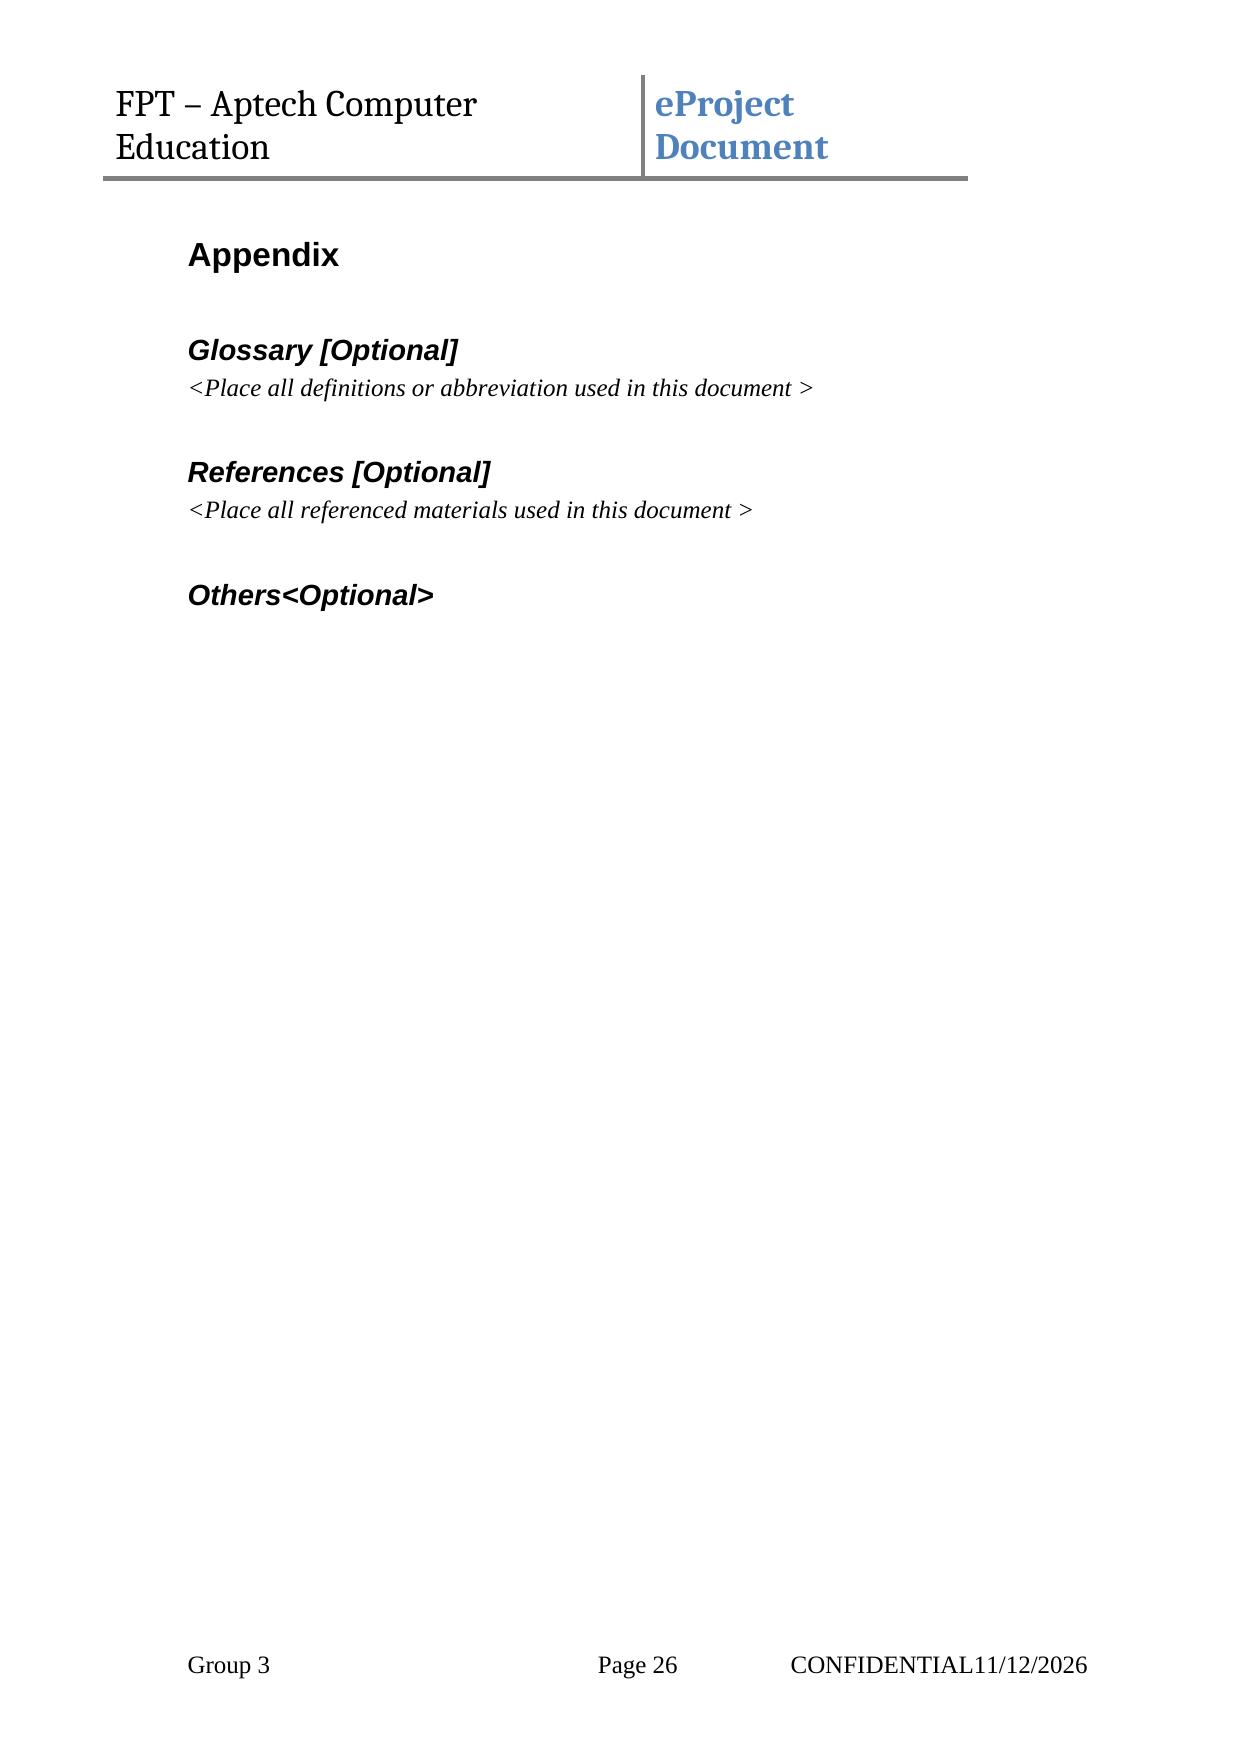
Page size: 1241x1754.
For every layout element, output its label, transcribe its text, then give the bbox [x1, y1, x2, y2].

text <Place all referenced materials used in this document > [187, 495, 1053, 524]
subtitle References [Optional] [187, 455, 1053, 489]
text <Place all definitions or abbreviation used in this document > [187, 373, 1053, 402]
subtitle Appendix [187, 235, 1053, 273]
subtitle Glossary [Optional] [187, 333, 1053, 367]
subtitle Others<Optional> [187, 578, 1053, 611]
